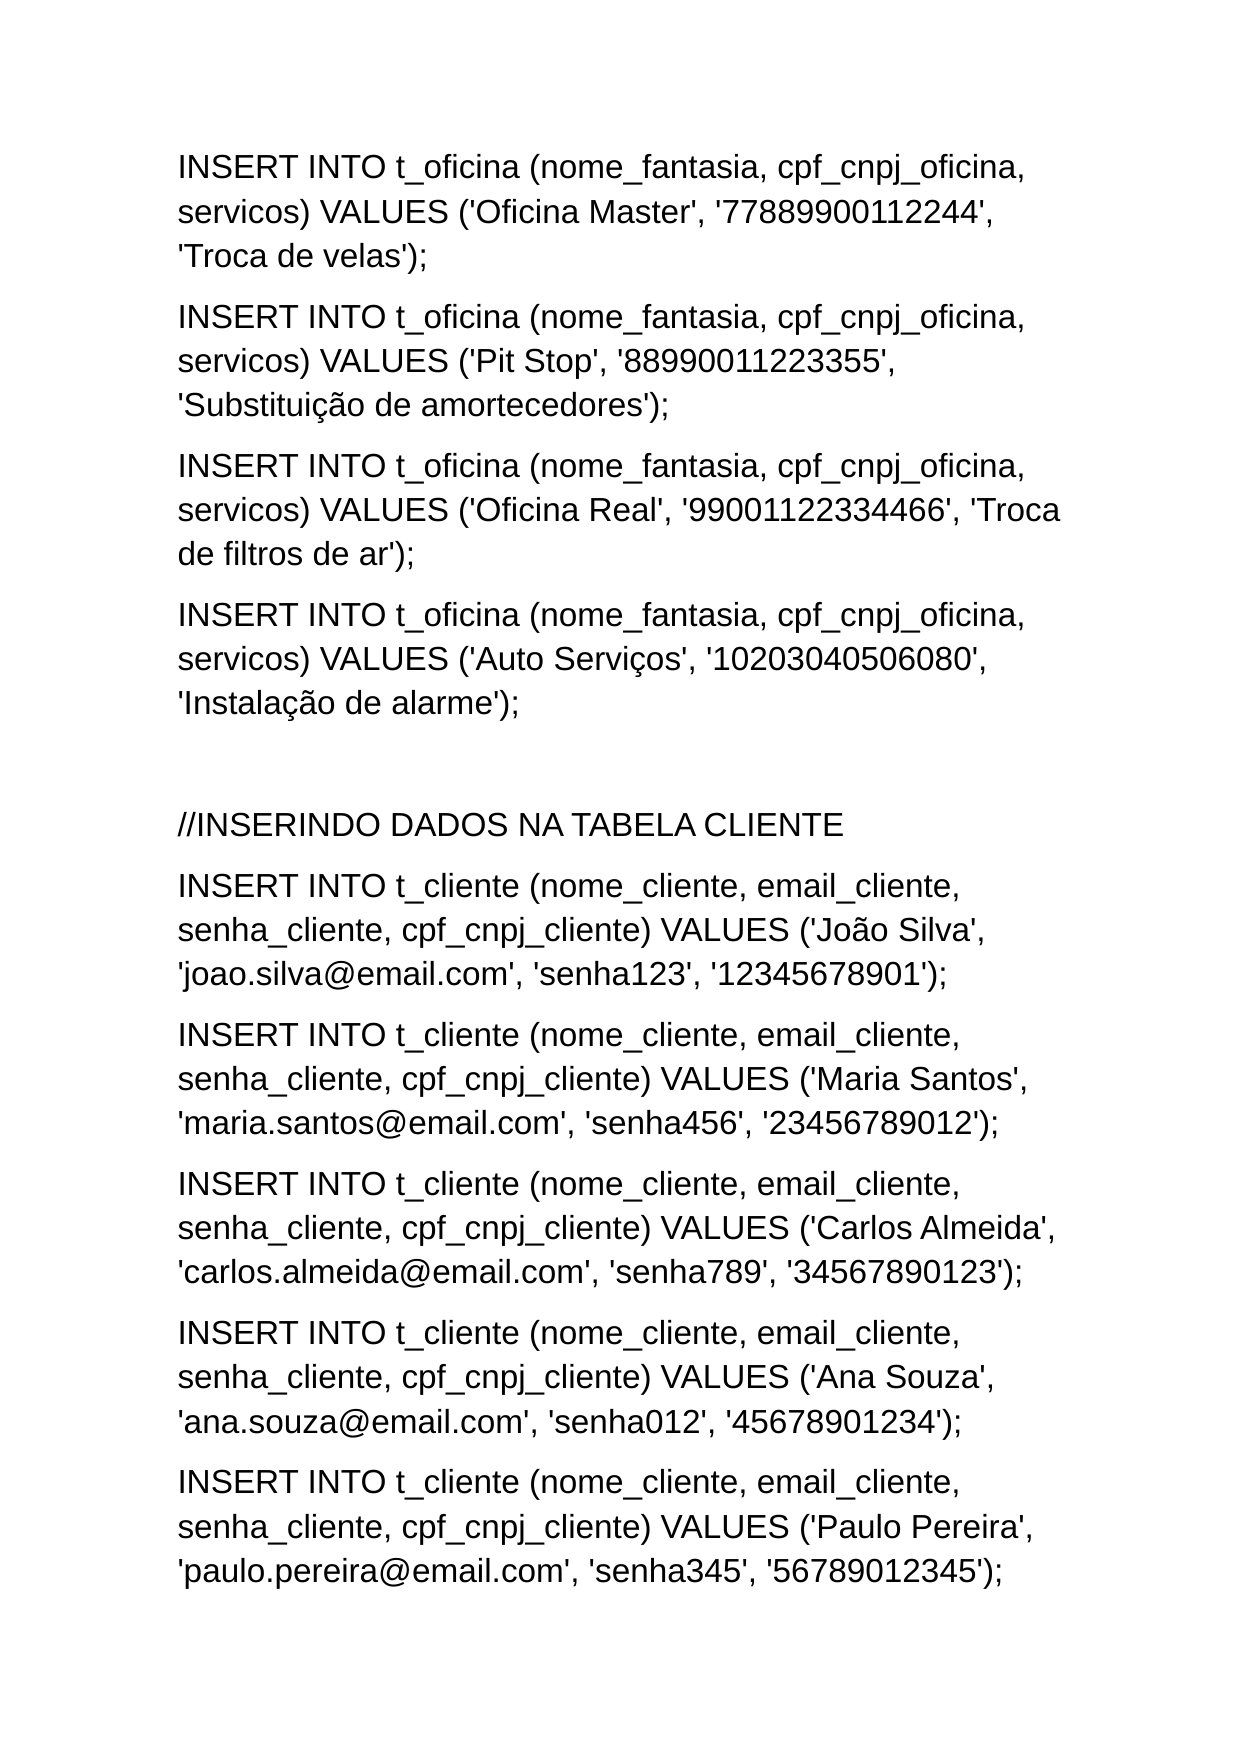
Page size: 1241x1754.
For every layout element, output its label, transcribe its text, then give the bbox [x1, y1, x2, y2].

text INSERT INTO t_cliente (nome_cliente, email_cliente, senha_cliente, cpf_cnpj_cliente) VALUES ('Carlos Almeida', 'carlos.almeida@email.com', 'senha789', '34567890123'); [177, 1164, 1063, 1291]
text INSERT INTO t_oficina (nome_fantasia, cpf_cnpj_oficina, servicos) VALUES ('Auto Serviços', '10203040506080', 'Instalação de alarme'); [177, 595, 1063, 722]
text INSERT INTO t_oficina (nome_fantasia, cpf_cnpj_oficina, servicos) VALUES ('Oficina Master', '77889900112244', 'Troca de velas'); [177, 148, 1063, 274]
text INSERT INTO t_oficina (nome_fantasia, cpf_cnpj_oficina, servicos) VALUES ('Pit Stop', '88990011223355', 'Substituição de amortecedores'); [177, 297, 1063, 423]
text INSERT INTO t_cliente (nome_cliente, email_cliente, senha_cliente, cpf_cnpj_cliente) VALUES ('Maria Santos', 'maria.santos@email.com', 'senha456', '23456789012'); [177, 1015, 1063, 1142]
text INSERT INTO t_cliente (nome_cliente, email_cliente, senha_cliente, cpf_cnpj_cliente) VALUES ('Ana Souza', 'ana.souza@email.com', 'senha012', '45678901234'); [177, 1313, 1063, 1440]
text INSERT INTO t_cliente (nome_cliente, email_cliente, senha_cliente, cpf_cnpj_cliente) VALUES ('João Silva', 'joao.silva@email.com', 'senha123', '12345678901'); [177, 866, 1063, 993]
text INSERT INTO t_cliente (nome_cliente, email_cliente, senha_cliente, cpf_cnpj_cliente) VALUES ('Paulo Pereira', 'paulo.pereira@email.com', 'senha345', '56789012345'); [177, 1463, 1063, 1589]
text //INSERINDO DADOS NA TABELA CLIENTE [177, 805, 1063, 843]
text INSERT INTO t_oficina (nome_fantasia, cpf_cnpj_oficina, servicos) VALUES ('Oficina Real', '99001122334466', 'Troca de filtros de ar'); [177, 446, 1063, 573]
